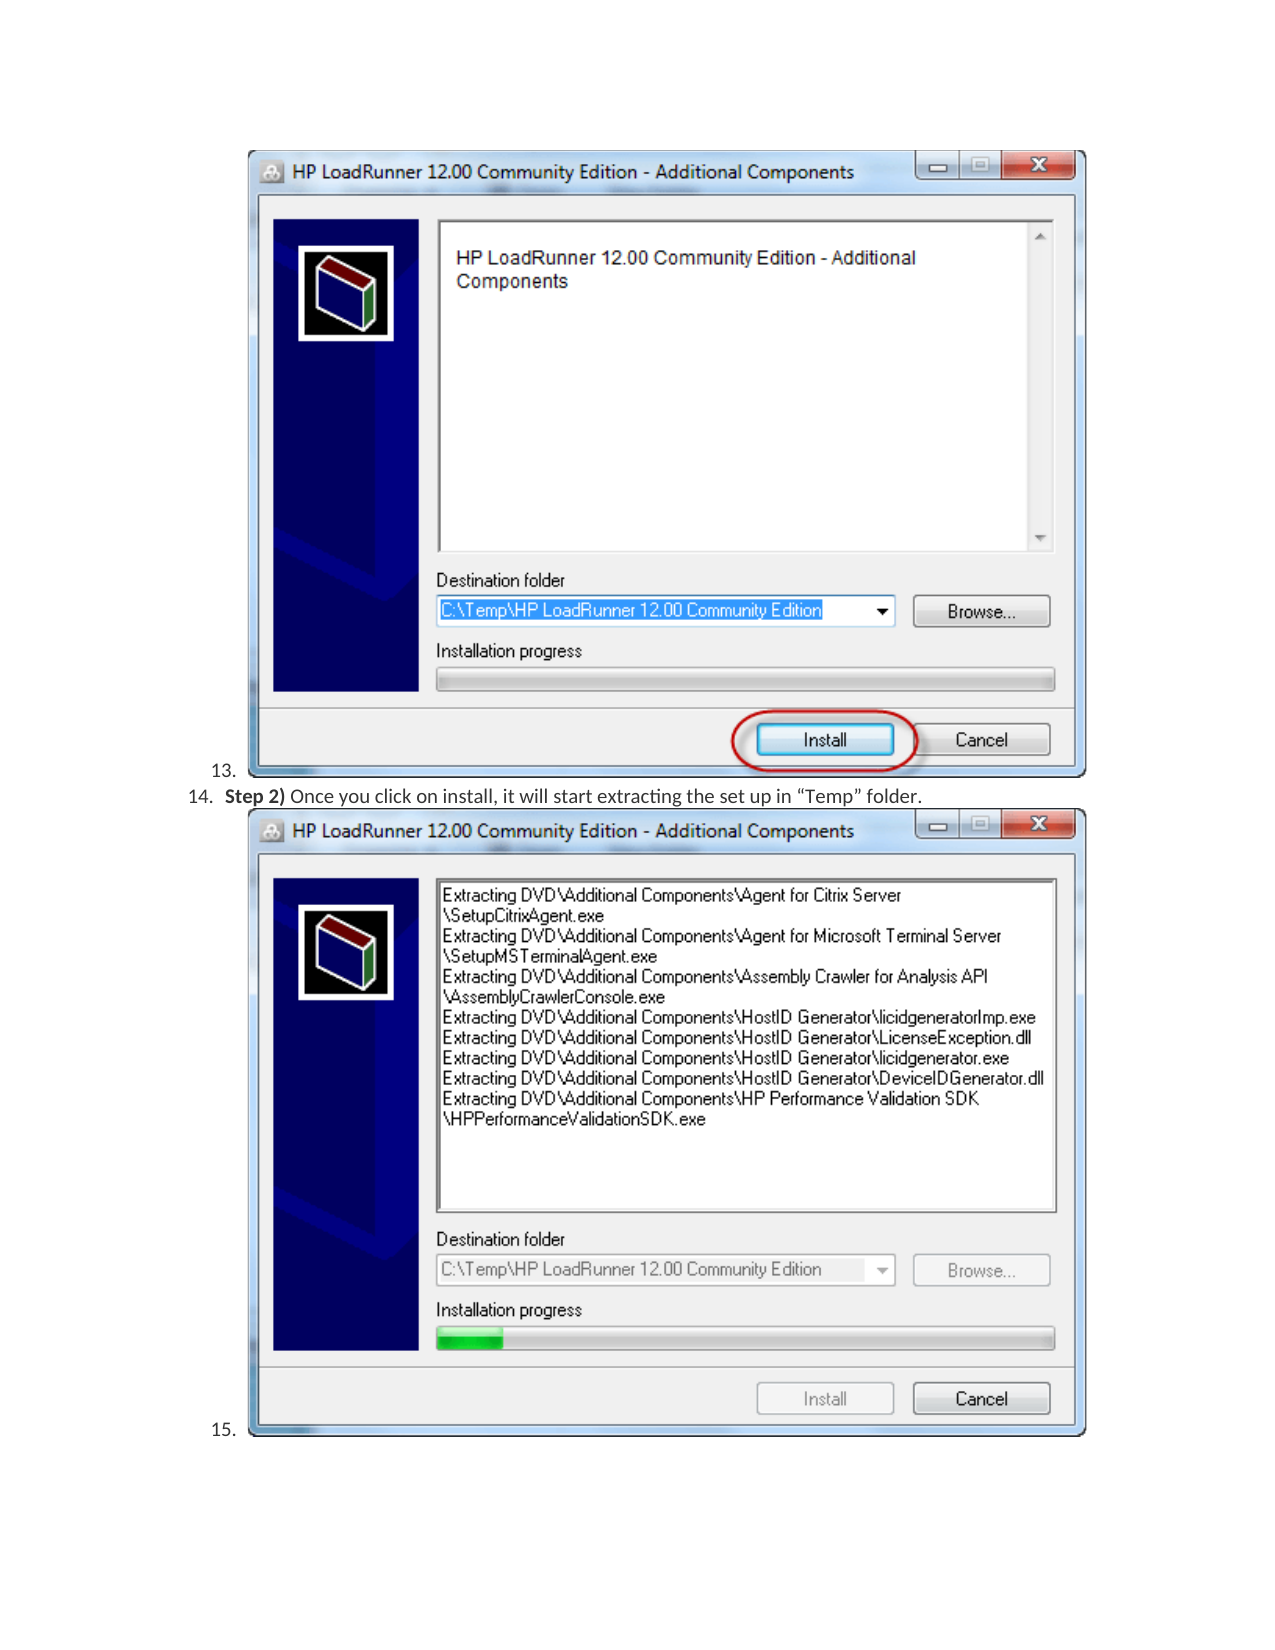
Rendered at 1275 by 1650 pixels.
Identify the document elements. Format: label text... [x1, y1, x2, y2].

picture [247, 808, 1087, 1437]
list Step 2) Once you click on install, it will start extracting the set up in “Temp” folder. [187, 783, 1109, 809]
picture [247, 150, 1087, 778]
